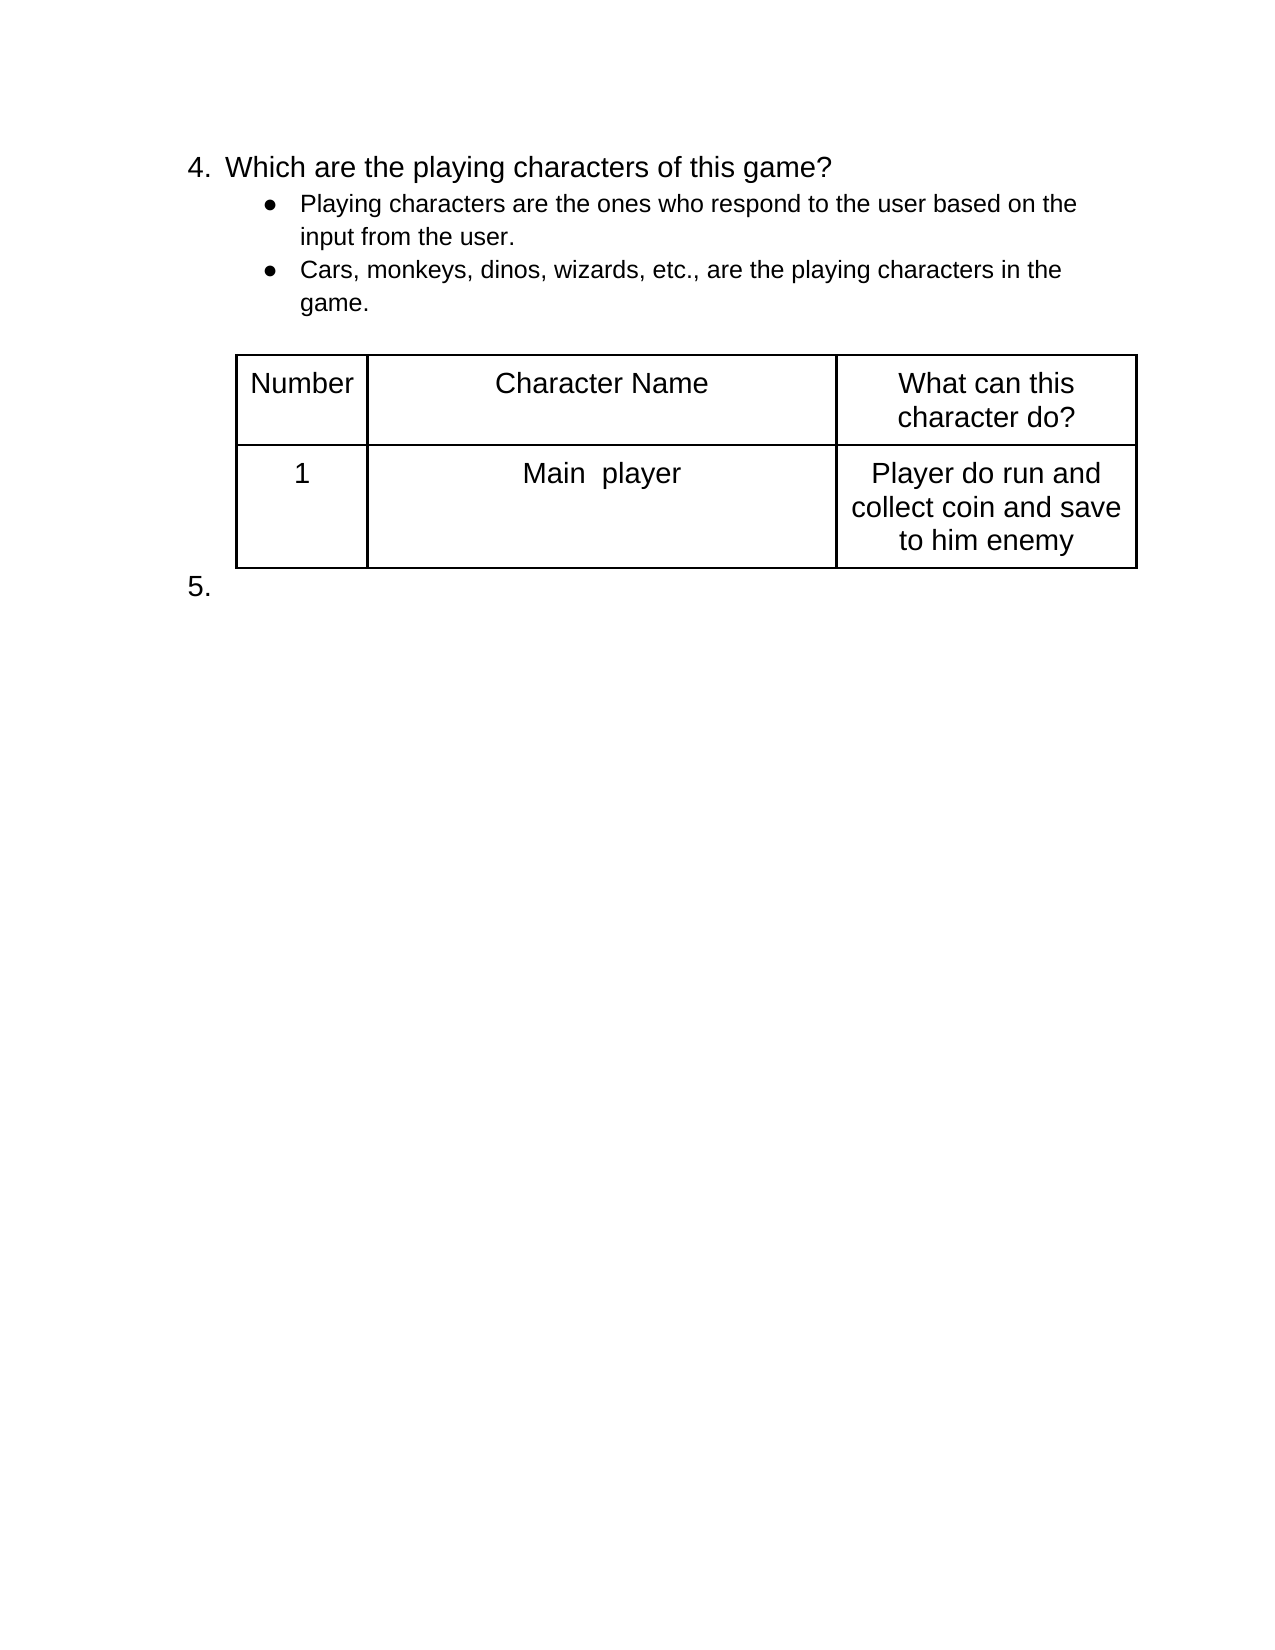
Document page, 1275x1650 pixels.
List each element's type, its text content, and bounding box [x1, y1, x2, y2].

table_cell Main player [369, 446, 835, 567]
table_header What can this character do? [838, 356, 1135, 444]
list Playing characters are the ones who respond to the user based on the input from the user. [262, 188, 1125, 250]
table_cell 1 [238, 446, 366, 567]
table_header Number [238, 356, 366, 444]
table_header Character Name [369, 356, 835, 444]
list Which are the playing characters of this game? [187, 150, 1125, 183]
list Cars, monkeys, dinos, wizards, etc., are the playing characters in the game. [262, 254, 1125, 316]
table_cell Player do run and collect coin and save to him enemy [838, 446, 1135, 567]
